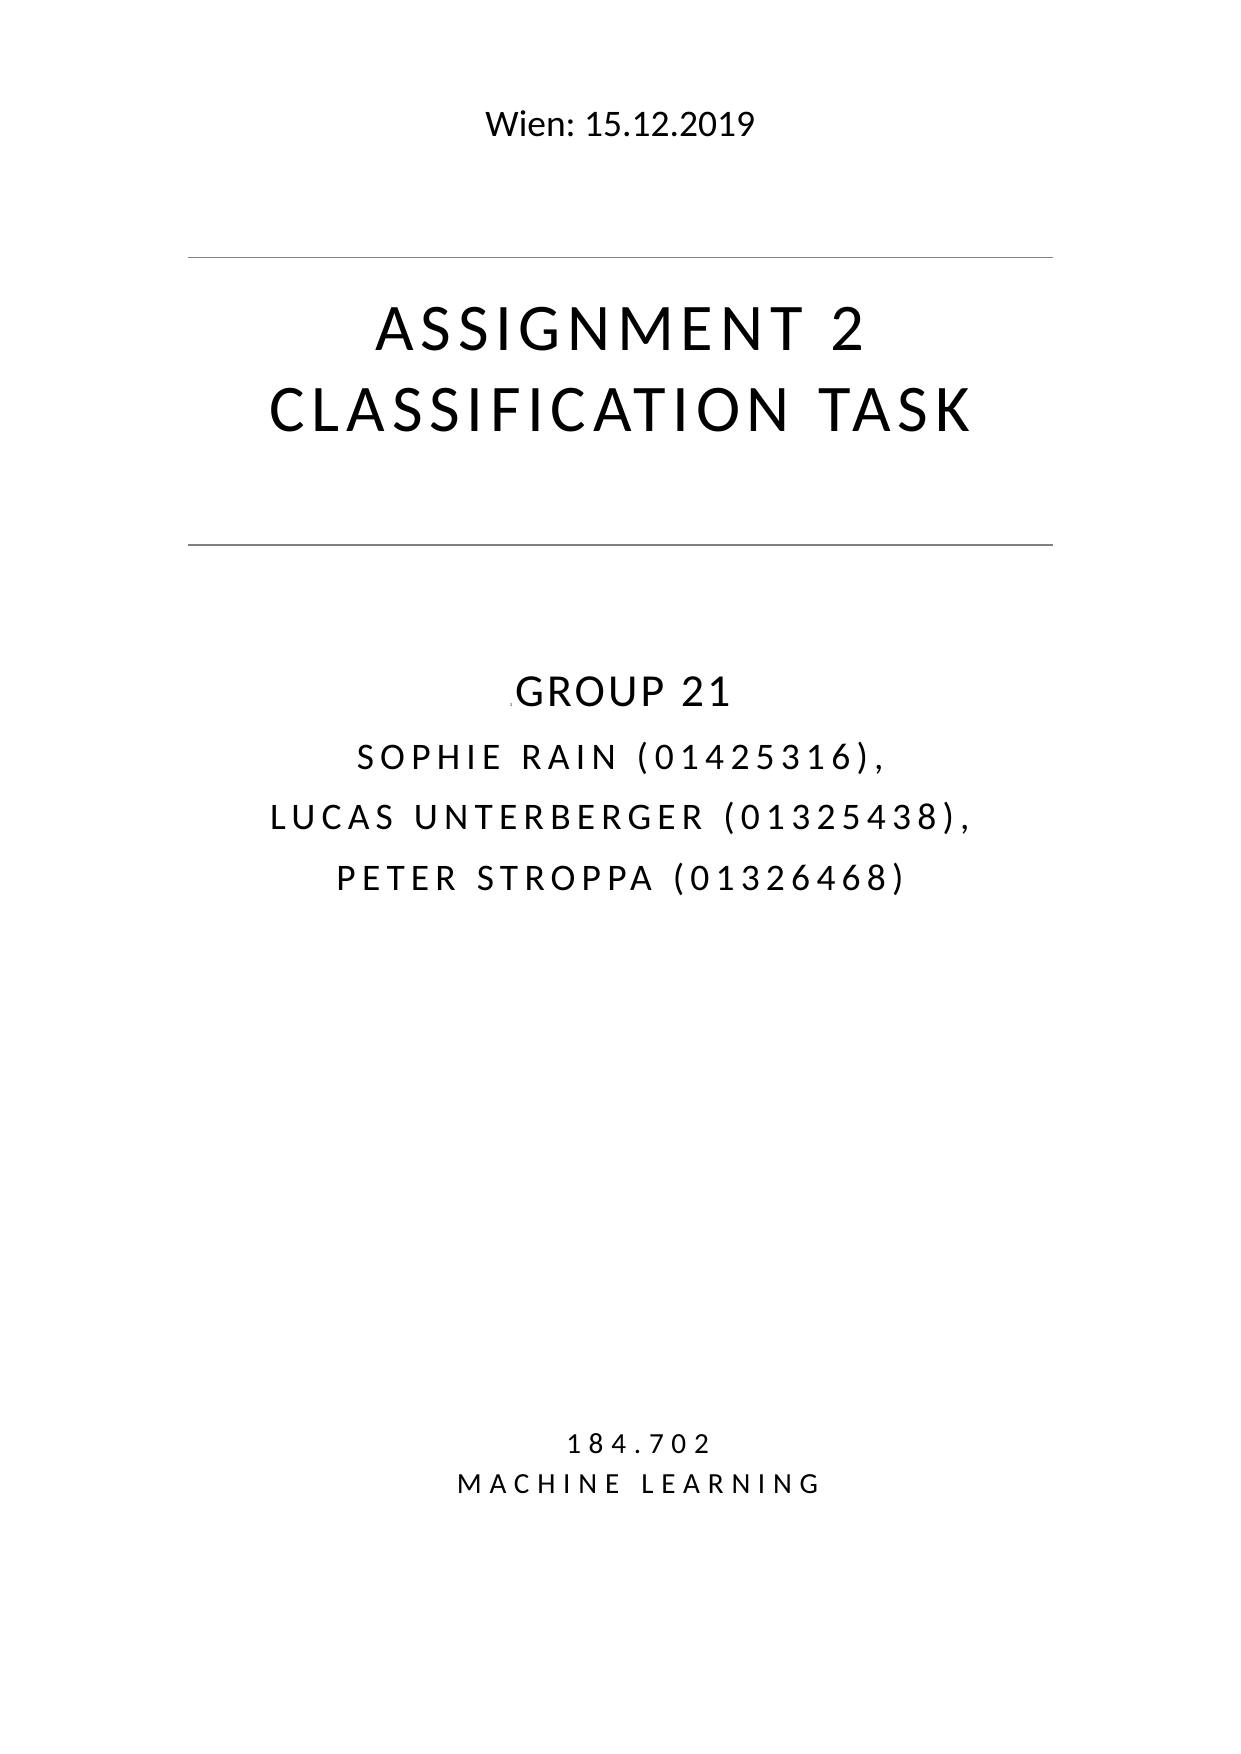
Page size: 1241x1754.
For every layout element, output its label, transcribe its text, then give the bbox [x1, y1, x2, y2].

text Assignment 2 Classification Task [187, 285, 1053, 448]
title Lucas UNTERBERGER (01325438), [187, 793, 1053, 839]
title Sophie RAIN (01425316), [187, 733, 1053, 778]
title Peter STROPPA (01326468) [187, 853, 1053, 899]
text 2Group 21 [187, 662, 1053, 718]
